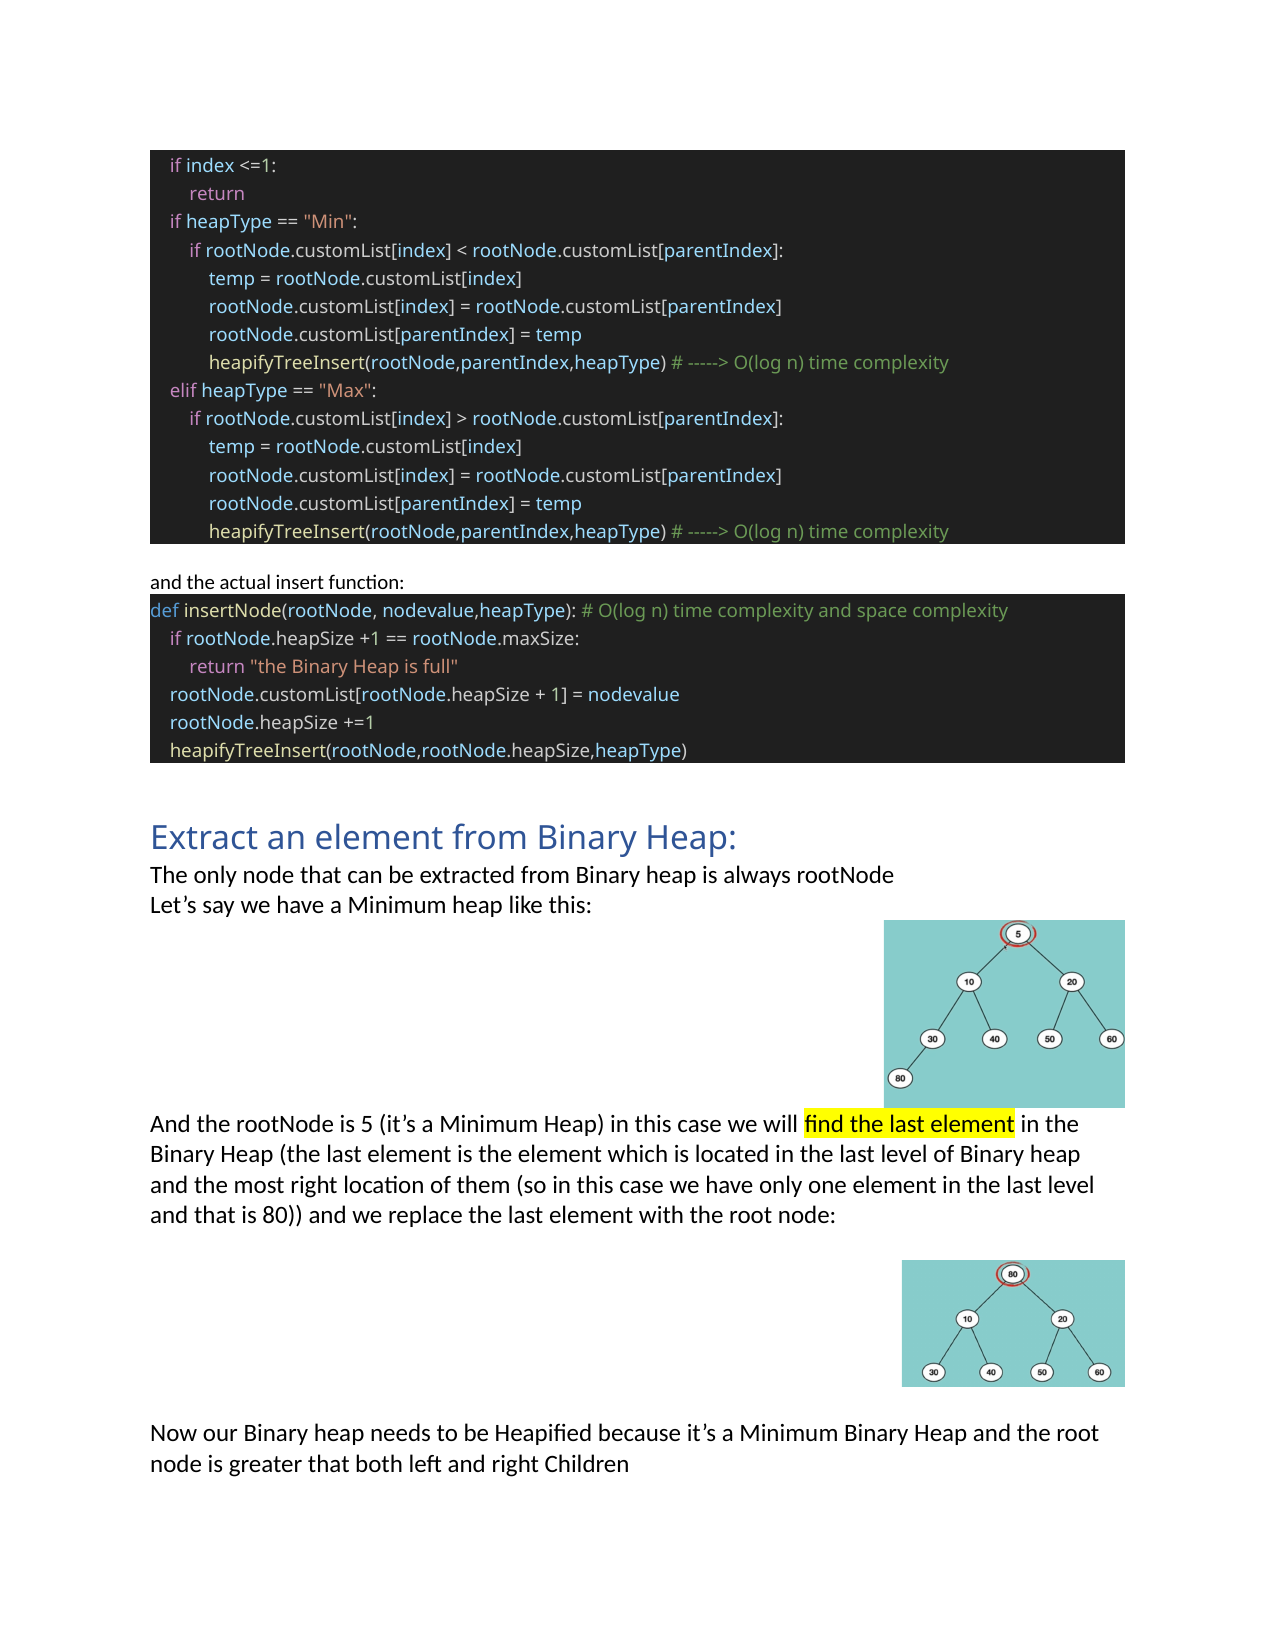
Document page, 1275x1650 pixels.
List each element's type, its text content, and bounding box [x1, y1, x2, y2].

text and the actual insert function: [150, 569, 1125, 594]
text if index <=1: [150, 150, 1125, 178]
text The only node that can be extracted from Binary heap is always rootNode [150, 859, 1125, 890]
text rootNode.heapSize +=1 [150, 707, 1125, 735]
text rootNode.customList[index] = rootNode.customList[parentIndex] [150, 459, 1125, 487]
text rootNode.customList[index] = rootNode.customList[parentIndex] [150, 291, 1125, 319]
text rootNode.customList[rootNode.heapSize + 1] = nodevalue [150, 679, 1125, 707]
text if rootNode.customList[index] < rootNode.customList[parentIndex]: [150, 234, 1125, 262]
text heapifyTreeInsert(rootNode,parentIndex,heapType) # -----> O(log n) time complexity [150, 516, 1125, 544]
text And the rootNode is 5 (it’s a Minimum Heap) in this case we will find the last element in the Binary Heap (the last element is the element which is located in the last level of Binary heap and the most right location of them (so in this case we have only one element in the last level and that is 80)) and we replace the last element with the root node: [150, 1108, 1125, 1230]
text if rootNode.heapSize +1 == rootNode.maxSize: [150, 623, 1125, 651]
picture [901, 1260, 1125, 1387]
text if rootNode.customList[index] > rootNode.customList[parentIndex]: [150, 403, 1125, 431]
text temp = rootNode.customList[index] [150, 262, 1125, 291]
subtitle Extract an element from Binary Heap: [150, 814, 1125, 859]
text rootNode.customList[parentIndex] = temp [150, 487, 1125, 516]
text rootNode.customList[parentIndex] = temp [150, 319, 1125, 347]
text heapifyTreeInsert(rootNode,parentIndex,heapType) # -----> O(log n) time complexity [150, 347, 1125, 375]
text temp = rootNode.customList[index] [150, 431, 1125, 459]
text Let’s say we have a Minimum heap like this: [150, 890, 1125, 920]
picture [883, 920, 1125, 1108]
text elif heapType == "Max": [150, 375, 1125, 403]
text Now our Binary heap needs to be Heapified because it’s a Minimum Binary Heap and the root node is greater that both left and right Children [150, 1417, 1125, 1478]
text if heapType == "Min": [150, 206, 1125, 234]
text heapifyTreeInsert(rootNode,rootNode.heapSize,heapType) [150, 735, 1125, 763]
text def insertNode(rootNode, nodevalue,heapType): # O(log n) time complexity and space complexity [150, 594, 1125, 623]
text return [150, 178, 1125, 206]
text return "the Binary Heap is full" [150, 651, 1125, 679]
